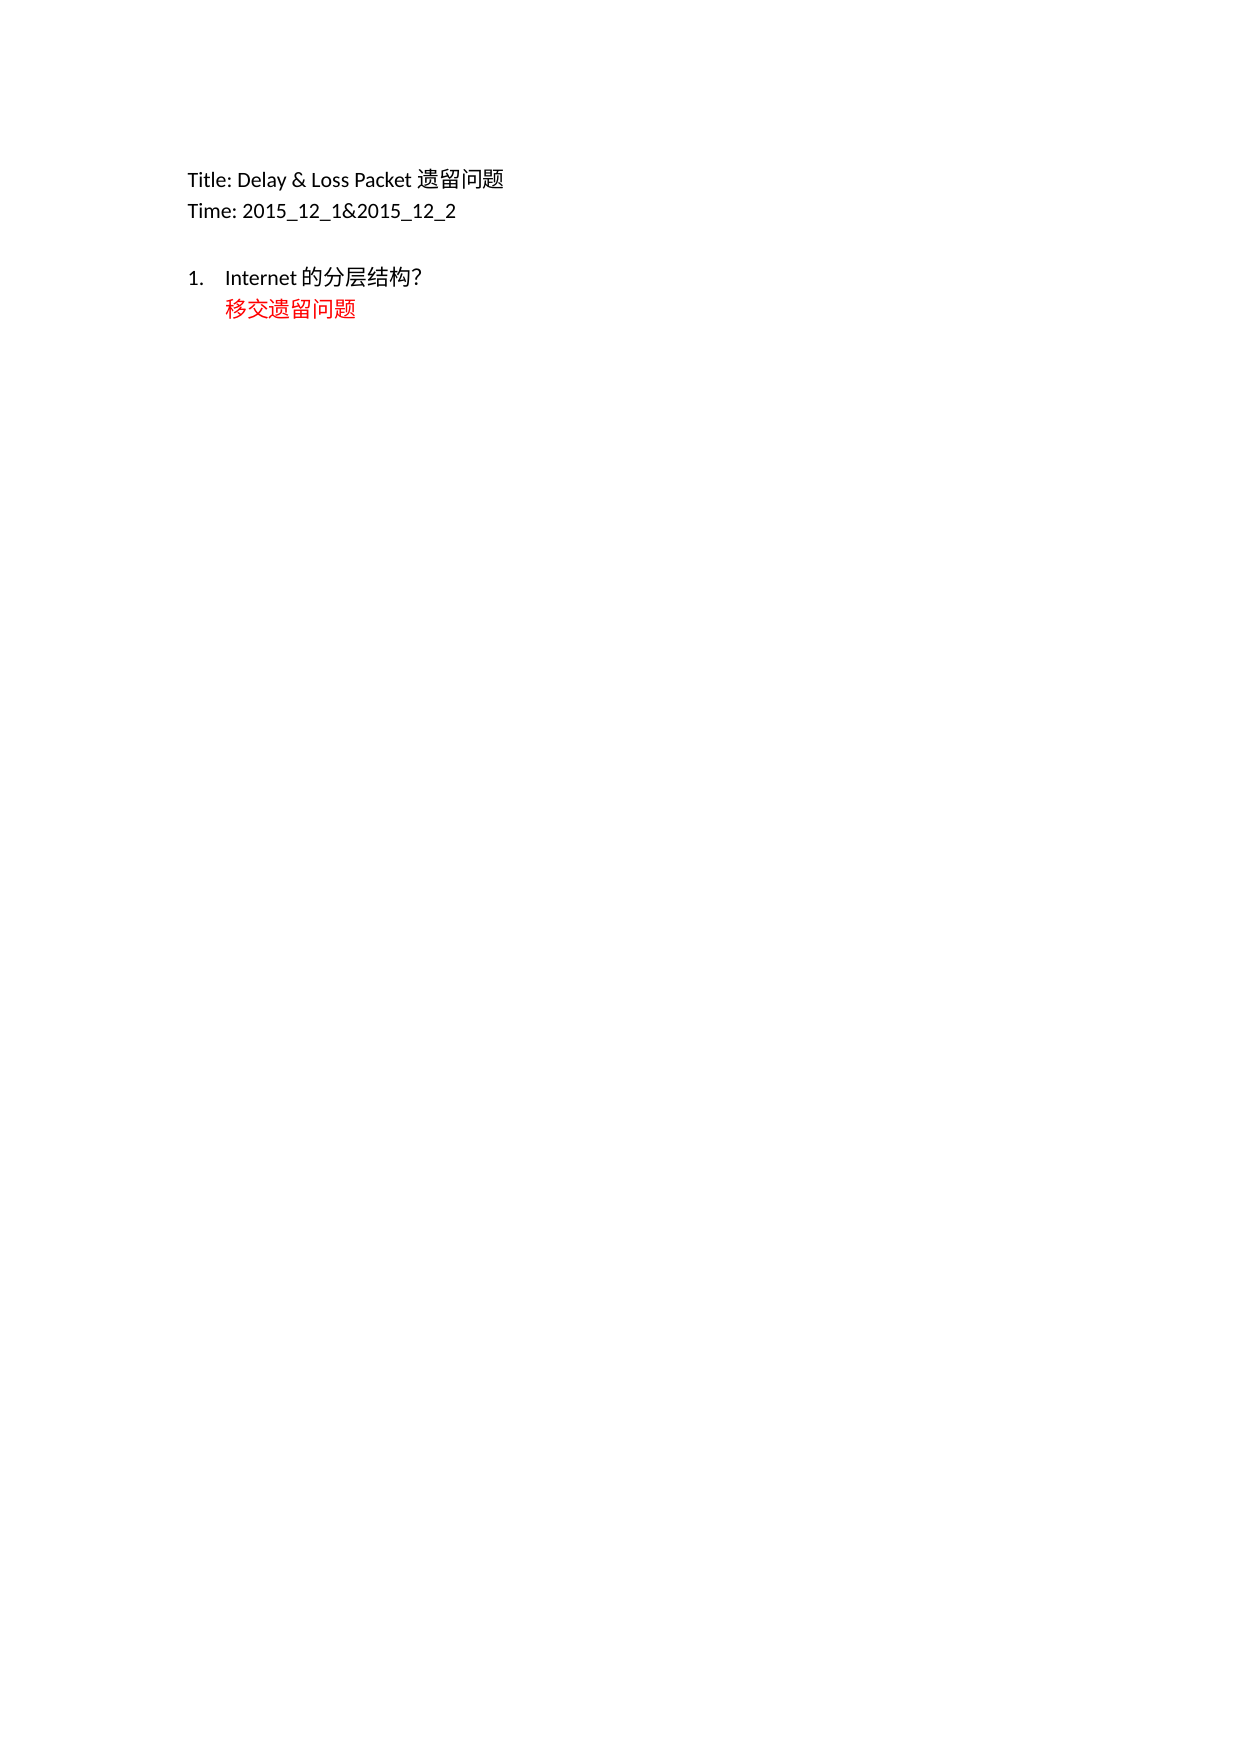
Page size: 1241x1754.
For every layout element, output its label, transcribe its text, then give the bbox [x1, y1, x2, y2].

text Time: 2015_12_1&2015_12_2 [187, 194, 1053, 227]
text Title: Delay & Loss Packet 遗留问题 [187, 162, 1053, 194]
text 移交遗留问题 [225, 292, 1053, 324]
list Internet的分层结构？ [187, 259, 1053, 292]
